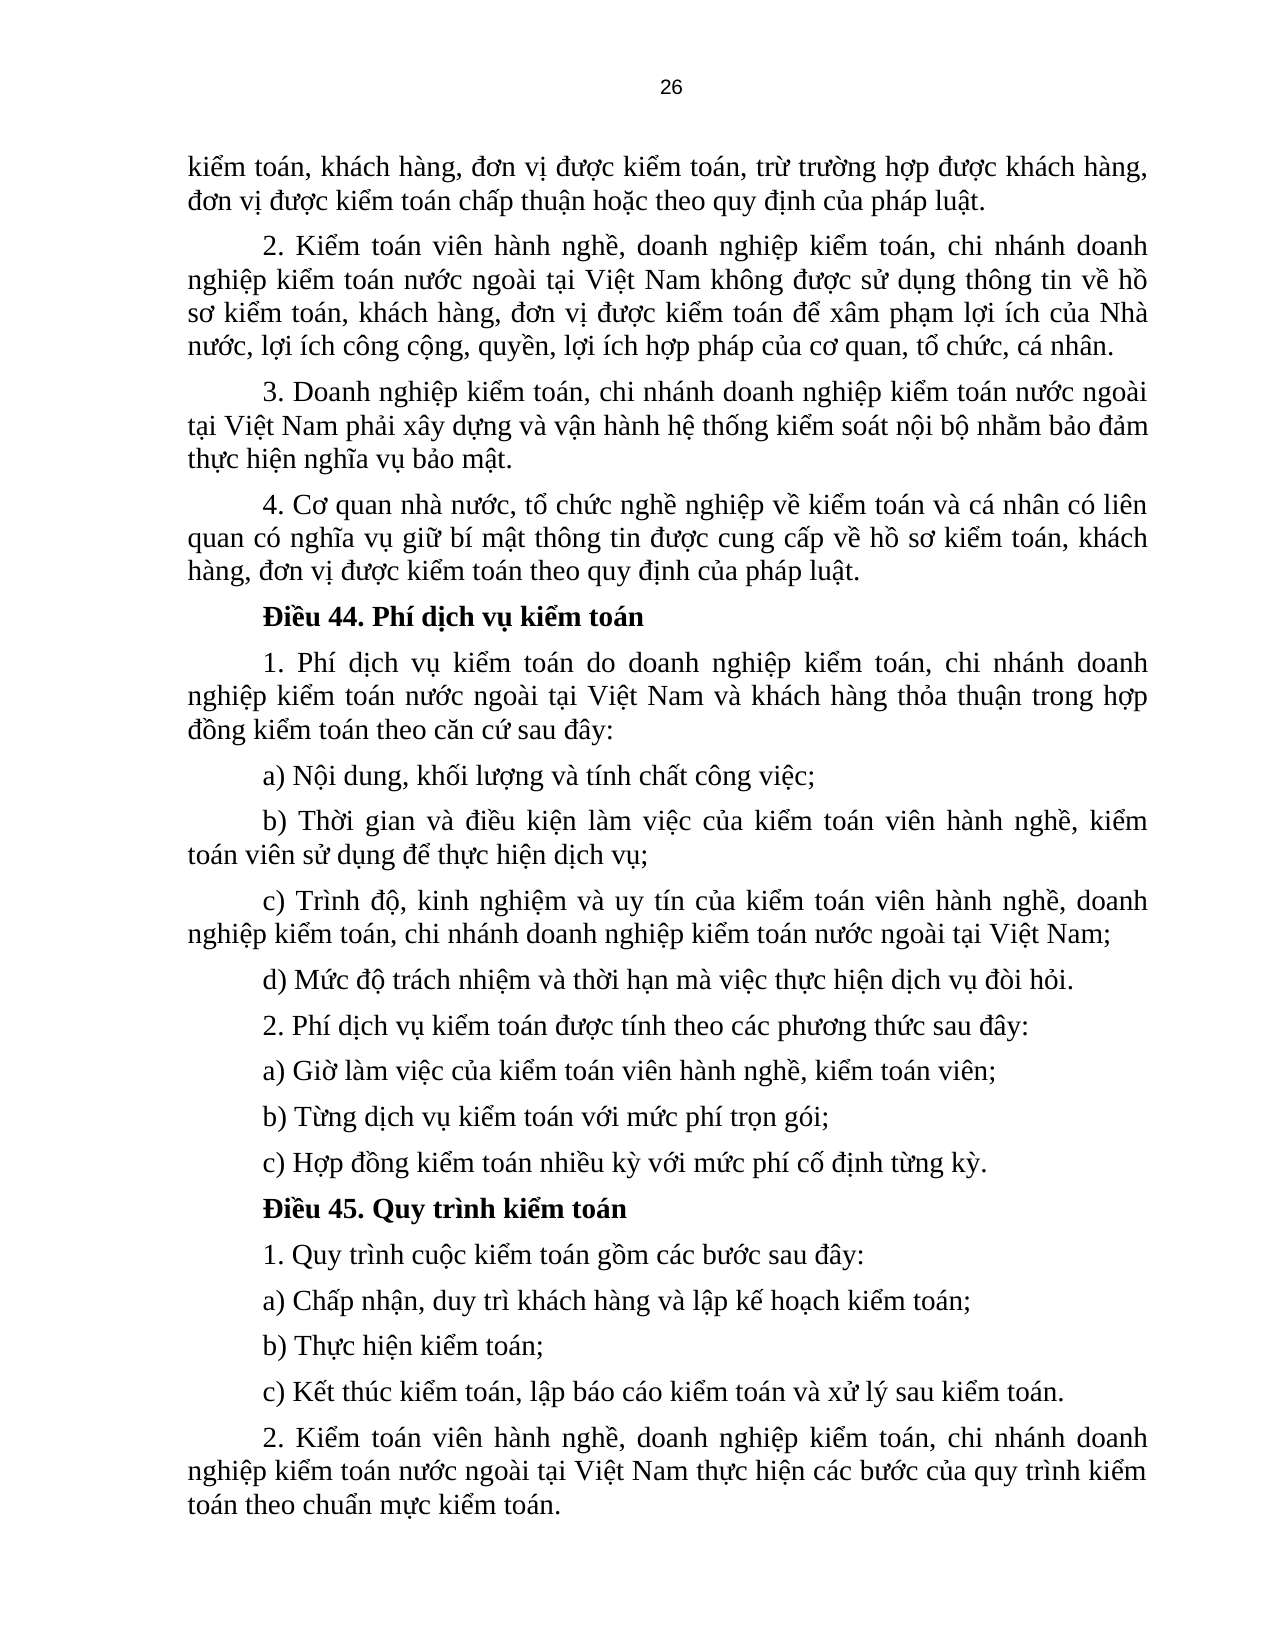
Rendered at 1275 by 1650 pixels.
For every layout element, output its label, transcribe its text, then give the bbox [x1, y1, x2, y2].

text b) Từng dịch vụ kiểm toán với mức phí trọn gói; [187, 1100, 1149, 1133]
text 4. Cơ quan nhà nước, tổ chức nghề nghiệp về kiểm toán và cá nhân có liên quan có nghĩa vụ giữ bí mật thông tin được cung cấp về hồ sơ kiểm toán, khách hàng, đơn vị được kiểm toán theo quy định của pháp luật. [187, 487, 1149, 587]
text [187, 150, 1149, 217]
text b) Thời gian và điều kiện làm việc của kiểm toán viên hành nghề, kiểm toán viên sử dụng để thực hiện dịch vụ; [187, 804, 1149, 871]
text d) Mức độ trách nhiệm và thời hạn mà việc thực hiện dịch vụ đòi hỏi. [187, 962, 1149, 996]
text c) Hợp đồng kiểm toán nhiều kỳ với mức phí cố định từng kỳ. [187, 1146, 1149, 1179]
text a) Giờ làm việc của kiểm toán viên hành nghề, kiểm toán viên; [187, 1054, 1149, 1087]
text 1. Quy trình cuộc kiểm toán gồm các bước sau đây: [187, 1237, 1149, 1271]
text c) Kết thúc kiểm toán, lập báo cáo kiểm toán và xử lý sau kiểm toán. [187, 1375, 1149, 1408]
text Điều 45. Quy trình kiểm toán [187, 1192, 1149, 1225]
text 2. Kiểm toán viên hành nghề, doanh nghiệp kiểm toán, chi nhánh doanh nghiệp kiểm toán nước ngoài tại Việt thực hiện các bước của quy trình kiểm toán theo chuẩn mực kiểm toán. [187, 1421, 1149, 1521]
text a) Nội dung, khối lượng và tính chất công việc; [187, 758, 1149, 792]
text 2. Kiểm toán viên hành nghề, doanh nghiệp kiểm toán, chi nhánh doanh nghiệp kiểm toán nước ngoài tại Việt Nam không được sử dụng thông tin về hồ sơ kiểm toán, khách hàng, đơn vị được kiểm toán để xâm phạm lợi ích của Nhà nước, lợi ích công cộng, quyền, lợi ích hợp pháp của cơ quan, tổ chức, cá nhân. [187, 229, 1149, 362]
text b) Thực hiện kiểm toán; [187, 1329, 1149, 1362]
text 2. Phí dịch vụ kiểm toán được tính theo các phương thức sau đây: [187, 1008, 1149, 1042]
text 3. Doanh nghiệp kiểm toán, chi nhánh doanh nghiệp kiểm toán nước ngoài tại Việt phải xây dựng và vận hành hệ thống kiểm soát nội bộ nhằm bảo đảm thực hiện nghĩa vụ bảo mật. [187, 375, 1149, 475]
text c) Trình độ, kinh nghiệm và uy tín của kiểm toán viên hành nghề, doanh nghiệp kiểm toán, chi nhánh doanh nghiệp kiểm toán nước ngoài tại Việt ; [187, 883, 1149, 950]
text Điều 44. Phí dịch vụ kiểm toán [187, 600, 1149, 633]
text 1. Phí dịch vụ kiểm toán do doanh nghiệp kiểm toán, chi nhánh doanh nghiệp kiểm toán nước ngoài tại Việt Nam và khách hàng thỏa thuận trong hợp đồng kiểm toán theo căn cứ sau đây: [187, 646, 1149, 746]
text a) Chấp nhận, duy trì khách hàng và lập kế hoạch kiểm toán; [187, 1283, 1149, 1317]
